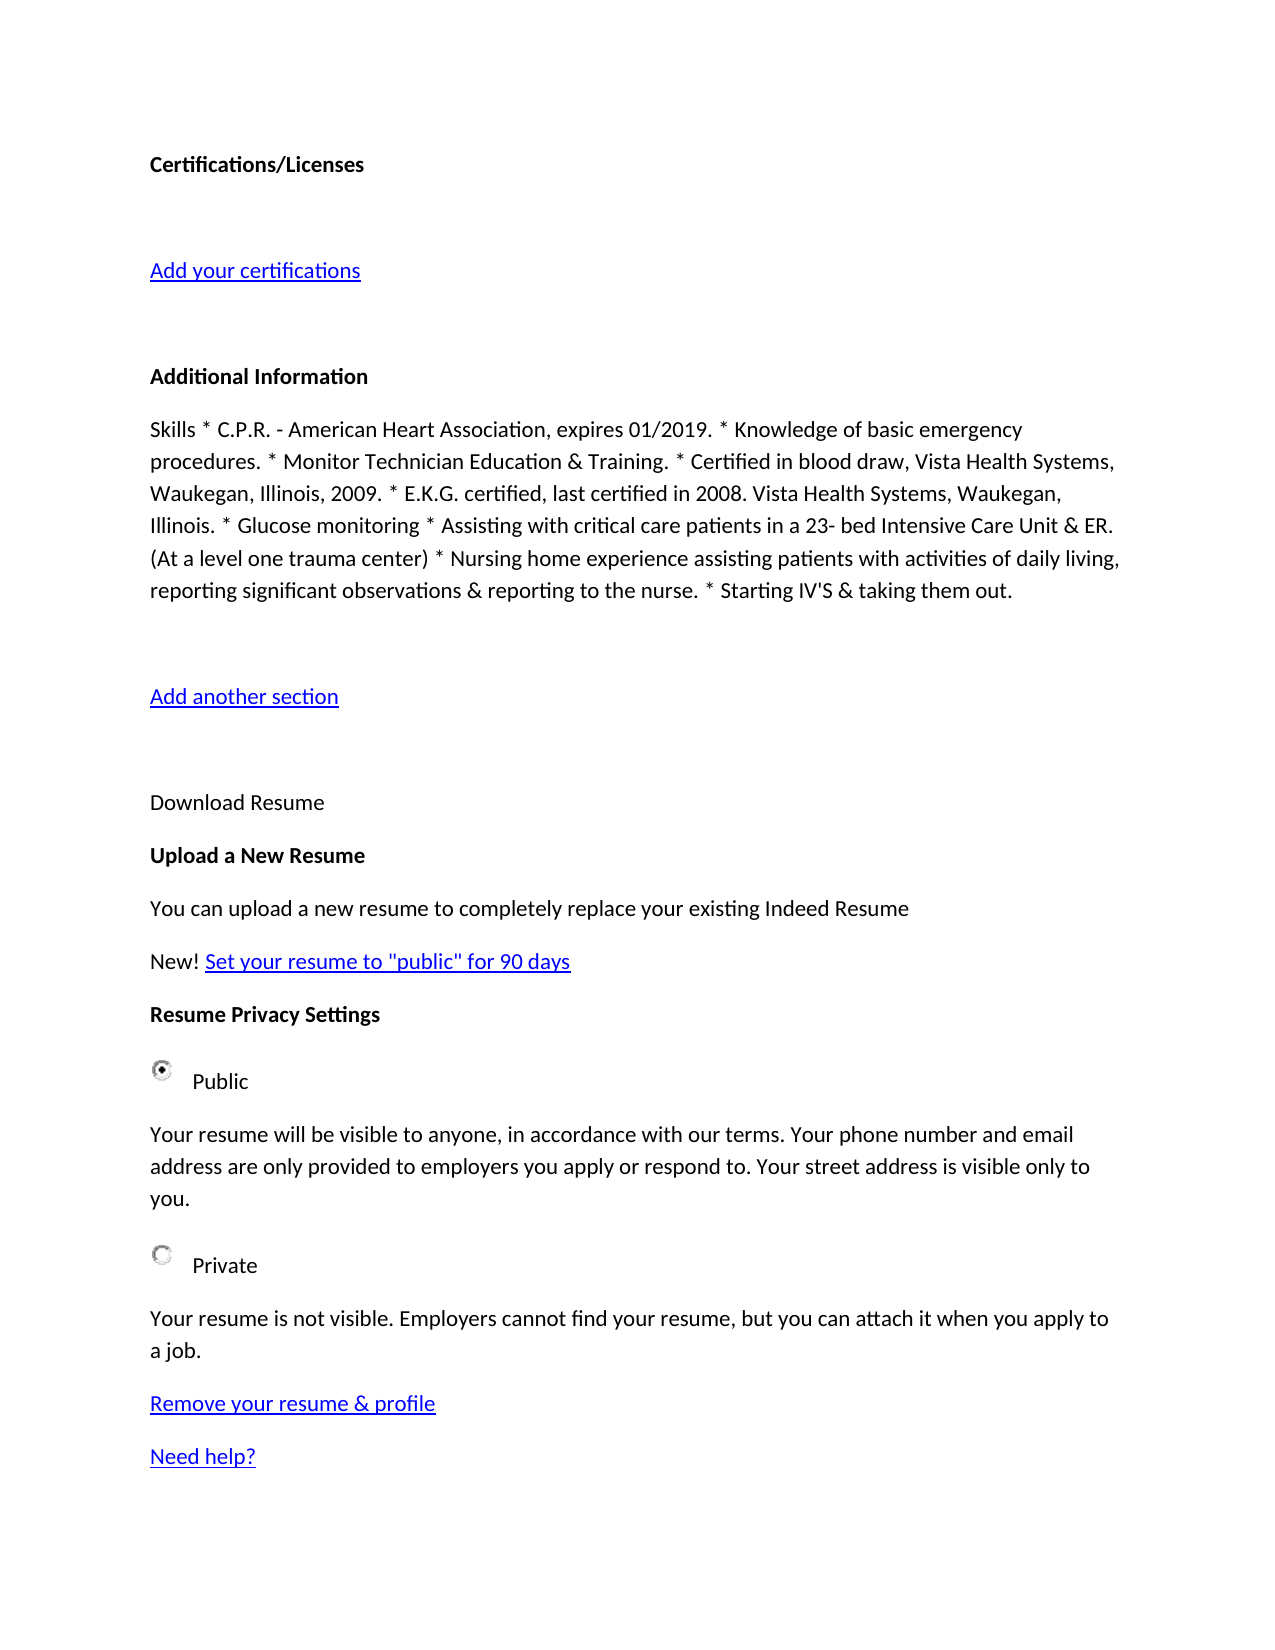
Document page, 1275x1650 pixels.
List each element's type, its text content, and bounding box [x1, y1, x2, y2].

text Remove your resume & profile [150, 1389, 1125, 1417]
text Skills * C.P.R. - American Heart Association, expires 01/2019. * Knowledge of basic emergency procedures. * Monitor Technician Education & Training. * Certified in blood draw, Vista Health Systems, Waukegan, Illinois, 2009. * E.K.G. certified, last certified in 2008. Vista Health Systems, Waukegan, Illinois. * Glucose monitoring * Assisting with critical care patients in a 23- bed Intensive Care Unit & ER. (At a level one trauma center) * Nursing home experience assisting patients with activities of daily living, reporting significant observations & reporting to the nurse. * Starting IV'S & taking them out. [150, 415, 1125, 604]
text New! Set your resume to "public" for 90 days [150, 947, 1125, 975]
text Your resume will be visible to anyone, in accordance with our terms. Your phone number and email address are only provided to employers you apply or respond to. Your street address is visible only to you. [150, 1120, 1125, 1212]
text Private [150, 1237, 1125, 1279]
text Upload a New Resume [150, 841, 1125, 869]
text Need help? [150, 1442, 1125, 1470]
text Download Resume [150, 788, 1125, 816]
text Certifications/Licenses [150, 150, 1125, 178]
text Your resume is not visible. Employers cannot find your resume, but you can attach it when you apply to a job. [150, 1304, 1125, 1364]
text Add your certifications [150, 256, 1125, 284]
text Add another section [150, 682, 1125, 710]
text Additional Information [150, 362, 1125, 390]
text You can upload a new resume to completely replace your existing Indeed Resume [150, 894, 1125, 922]
text Public [150, 1053, 1125, 1095]
text Resume Privacy Settings [150, 1000, 1125, 1028]
